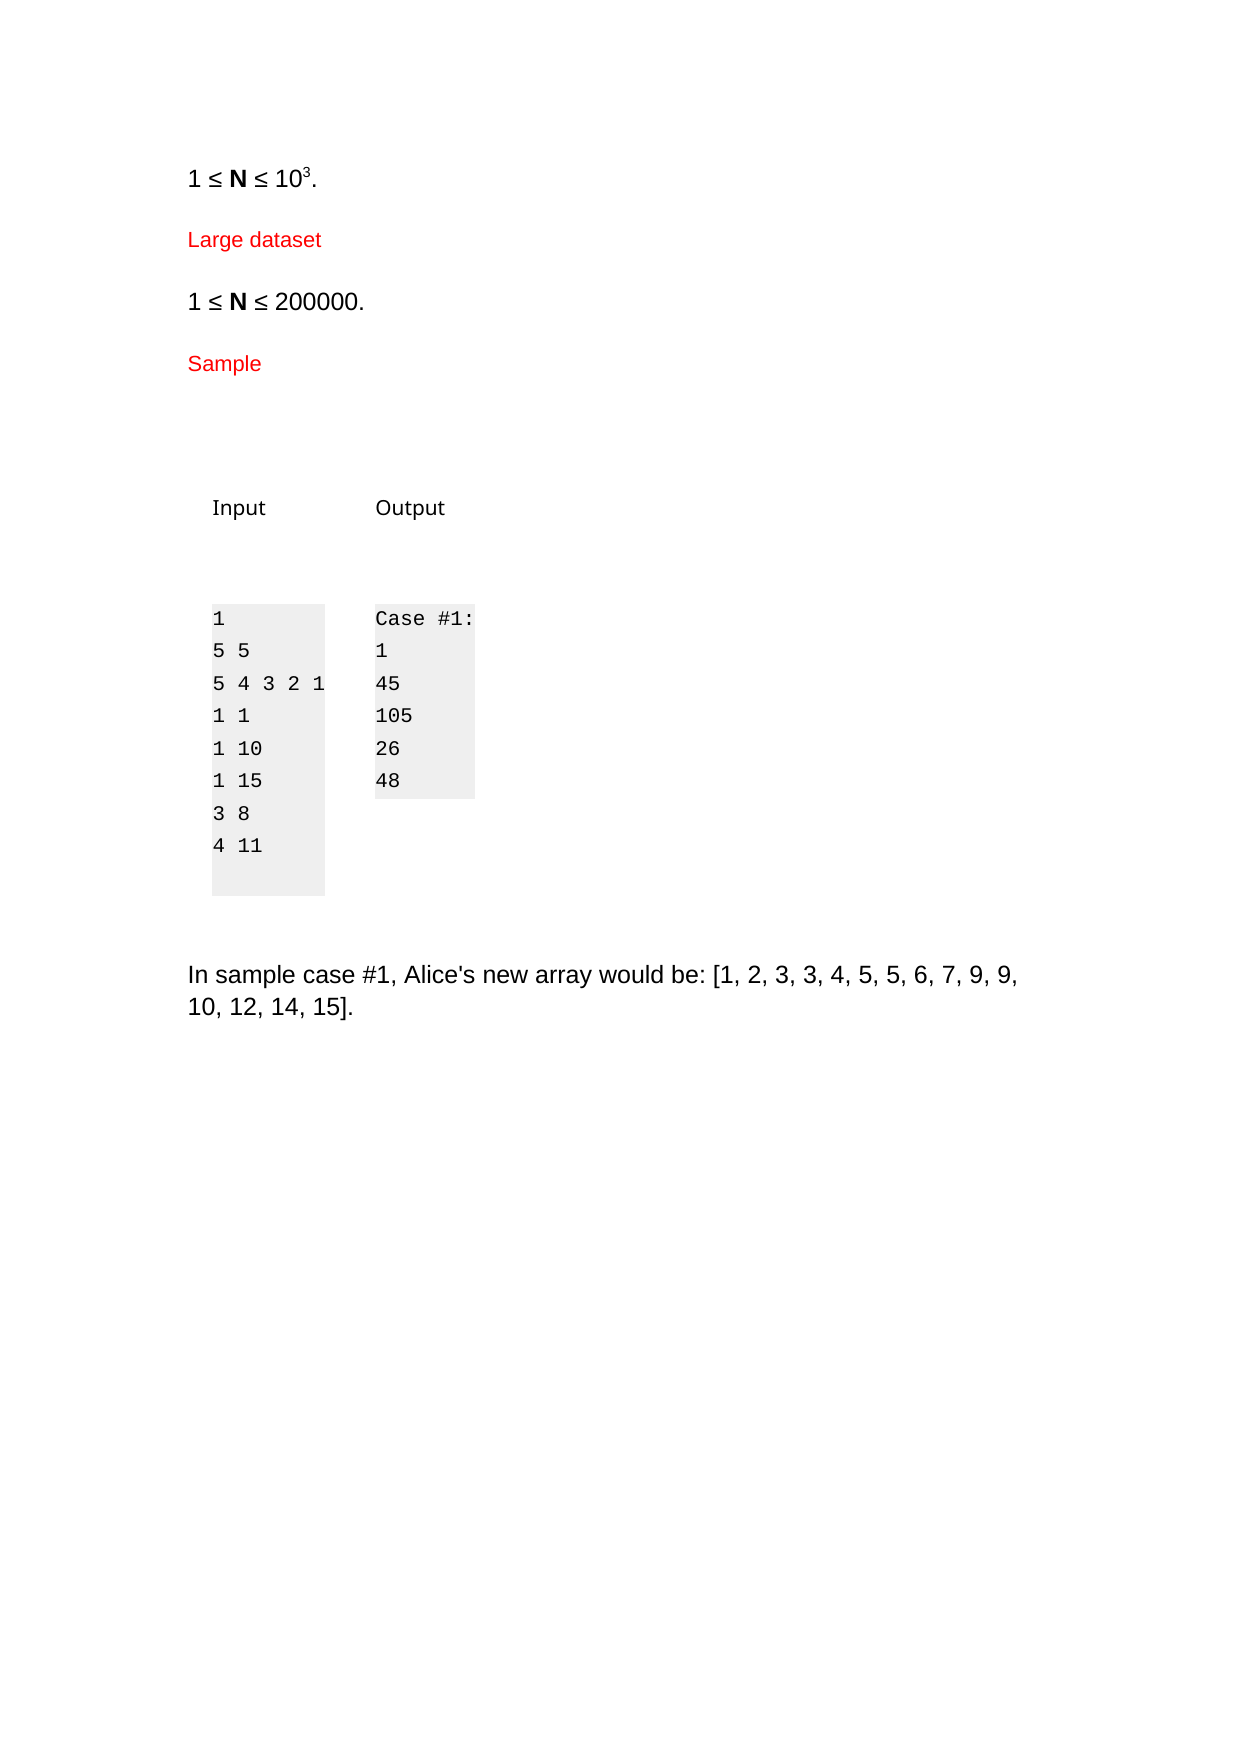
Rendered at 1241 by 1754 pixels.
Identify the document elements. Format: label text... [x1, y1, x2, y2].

text Sample [187, 347, 1053, 379]
text Large dataset [187, 224, 1053, 256]
table_header Output [350, 409, 500, 604]
text In sample case #1, Alice's new array would be: [1, 2, 3, 3, 4, 5, 5, 6, 7, 9, 9, 10, 12, 14, 15]. [187, 958, 1053, 1023]
text 1 ≤ N ≤ 200000. [187, 285, 1053, 318]
table_cell Case #1: 1 45 105 26 48 [350, 604, 500, 929]
table_cell 1 5 5 5 4 3 2 1 1 1 1 10 1 15 3 8 4 11 [188, 604, 350, 929]
text 1 ≤ N ≤ 103. [187, 162, 1053, 194]
table_header Input [188, 409, 350, 604]
